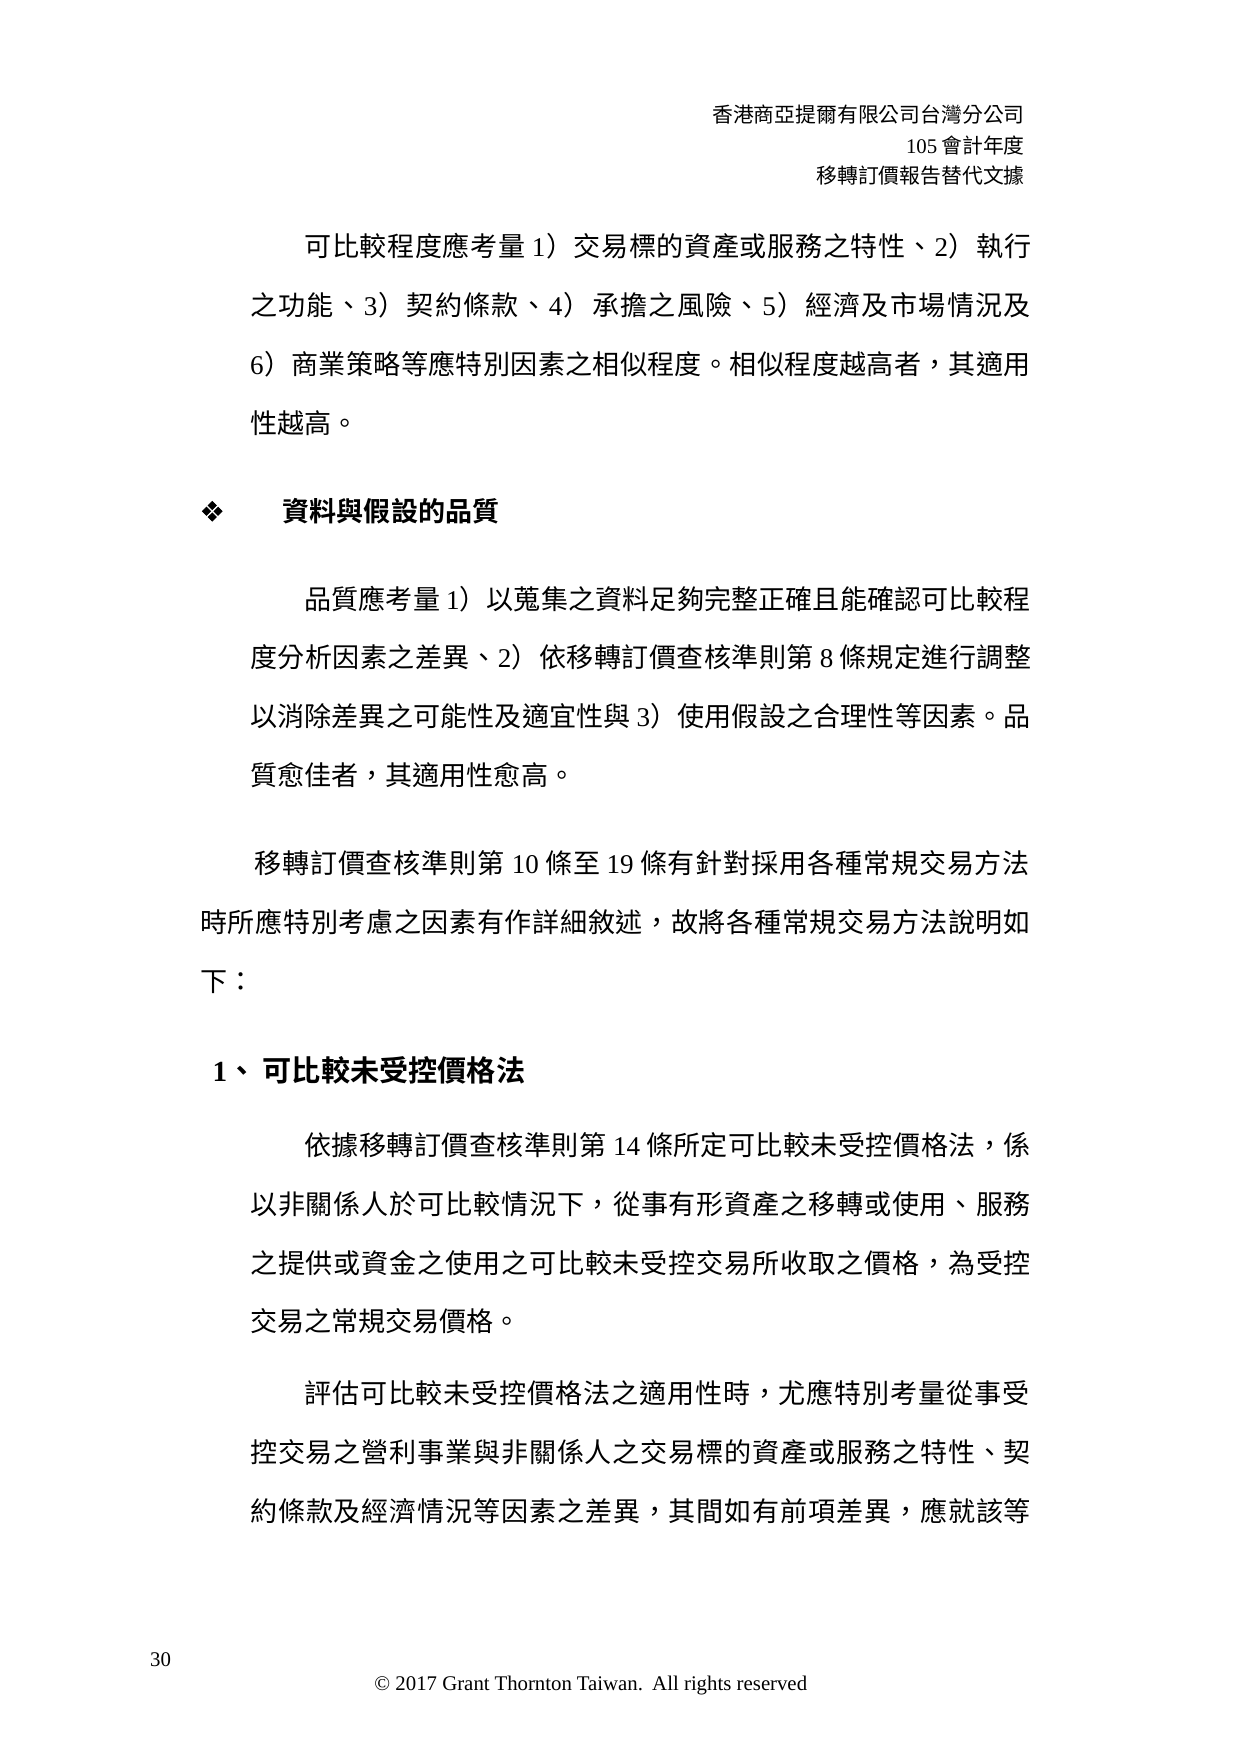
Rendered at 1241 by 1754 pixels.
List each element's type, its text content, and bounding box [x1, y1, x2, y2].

text 移轉訂價查核準則第10條至19條有針對採用各種常規交易方法時所應特別考慮之因素有作詳細敘述，故將各種常規交易方法說明如下： [200, 842, 1031, 999]
text 依據移轉訂價查核準則第14條所定可比較未受控價格法，係以非關係人於可比較情況下，從事有形資產之移轉或使用、服務之提供或資金之使用之可比較未受控交易所收取之價格，為受控交易之常規交易價格。 [250, 1124, 1031, 1340]
subtitle 資料與假設的品質 [200, 489, 1031, 529]
text 可比較程度應考量1）交易標的資產或服務之特性、2）執行之功能、3）契約條款、4）承擔之風險、5）經濟及市場情況及6）商業策略等應特別因素之相似程度。相似程度越高者，其適用性越高。 [250, 225, 1031, 441]
text 品質應考量1）以蒐集之資料足夠完整正確且能確認可比較程度分析因素之差異、2）依移轉訂價查核準則第8條規定進行調整以消除差異之可能性及適宜性與3）使用假設之合理性等因素。品質愈佳者，其適用性愈高。 [250, 578, 1031, 793]
text 評估可比較未受控價格法之適用性時，尤應特別考量從事受控交易之營利事業與非關係人之交易標的資產或服務之特性、契約條款及經濟情況等因素之差異，其間如有前項差異，應就該等差異對常規交易價格之影響進行合理之調整，其無法經由合理之調整以消除該等差異者，應採用其他適合之常規交易方法。 [250, 1372, 1031, 1529]
list 可比較未受控價格法 [212, 1048, 1031, 1090]
